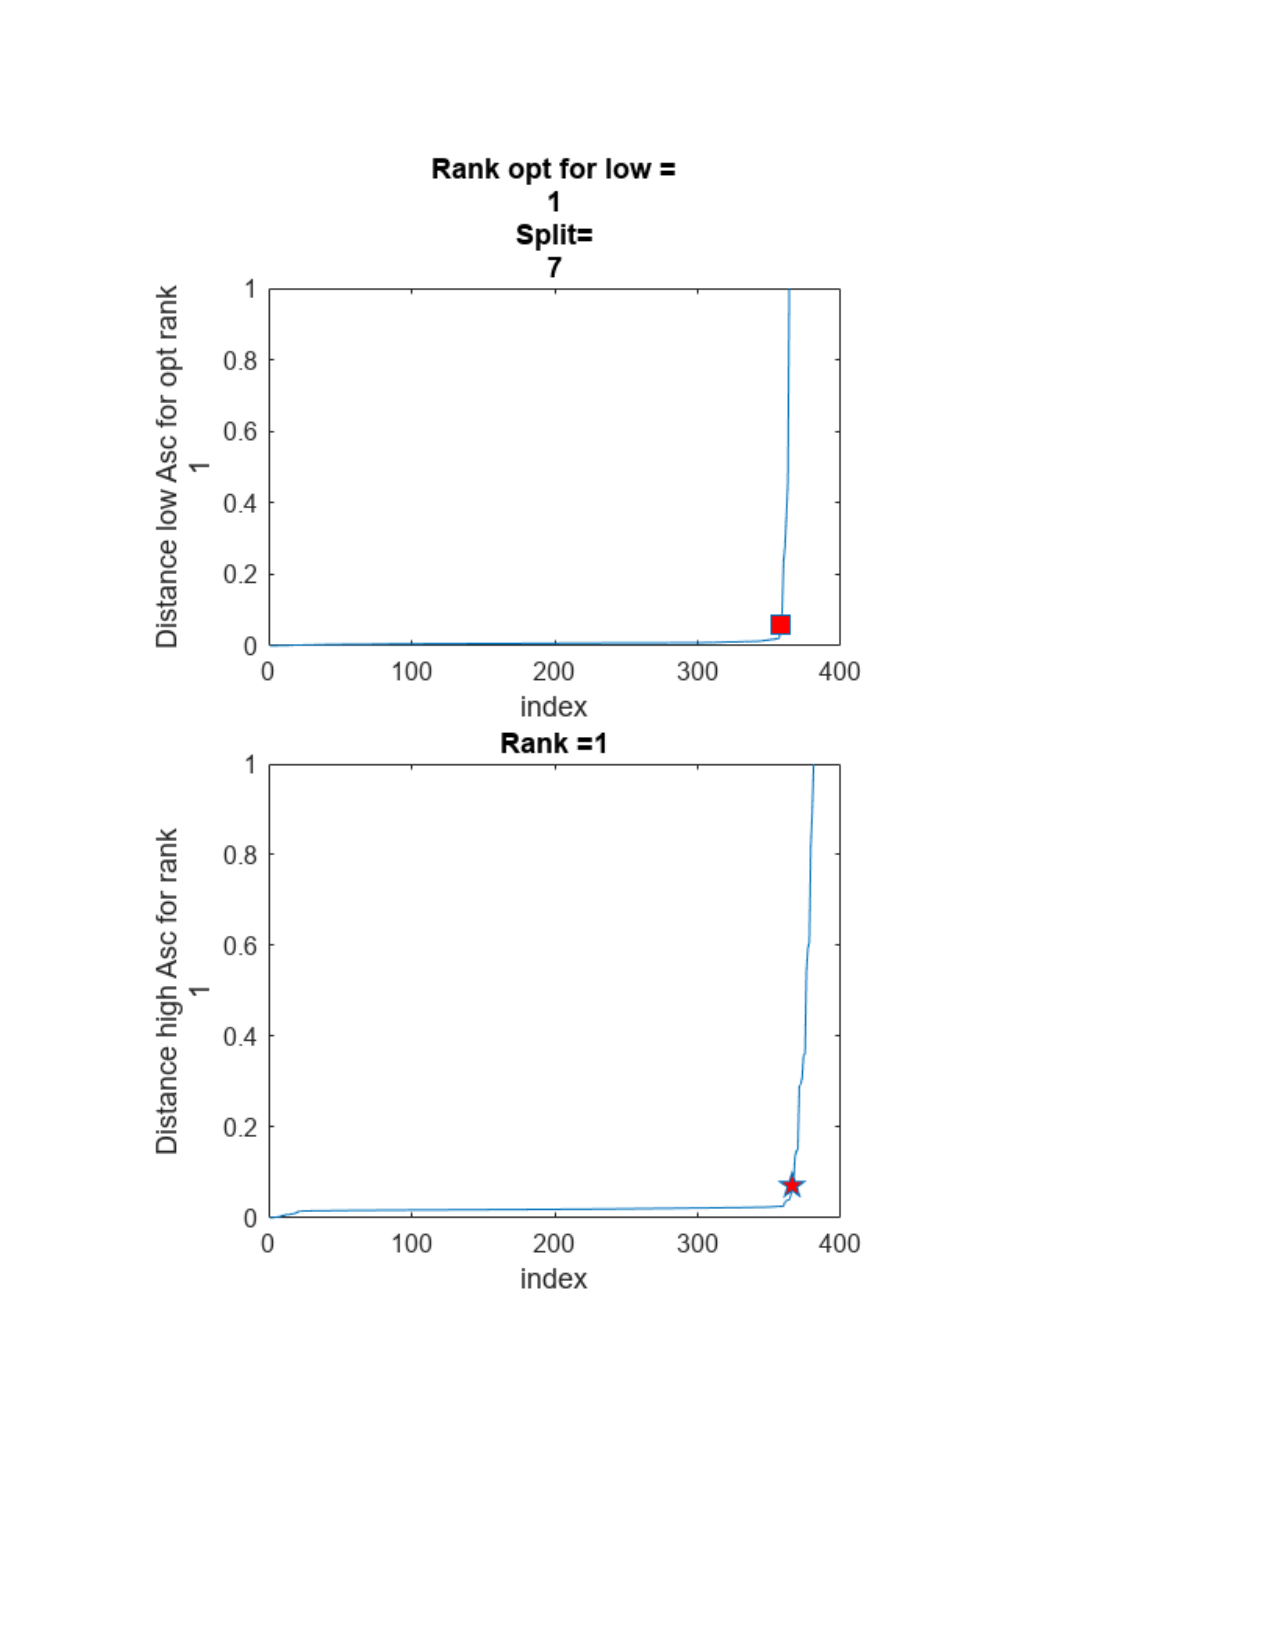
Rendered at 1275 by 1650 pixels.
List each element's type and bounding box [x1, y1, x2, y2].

picture [150, 150, 913, 1295]
